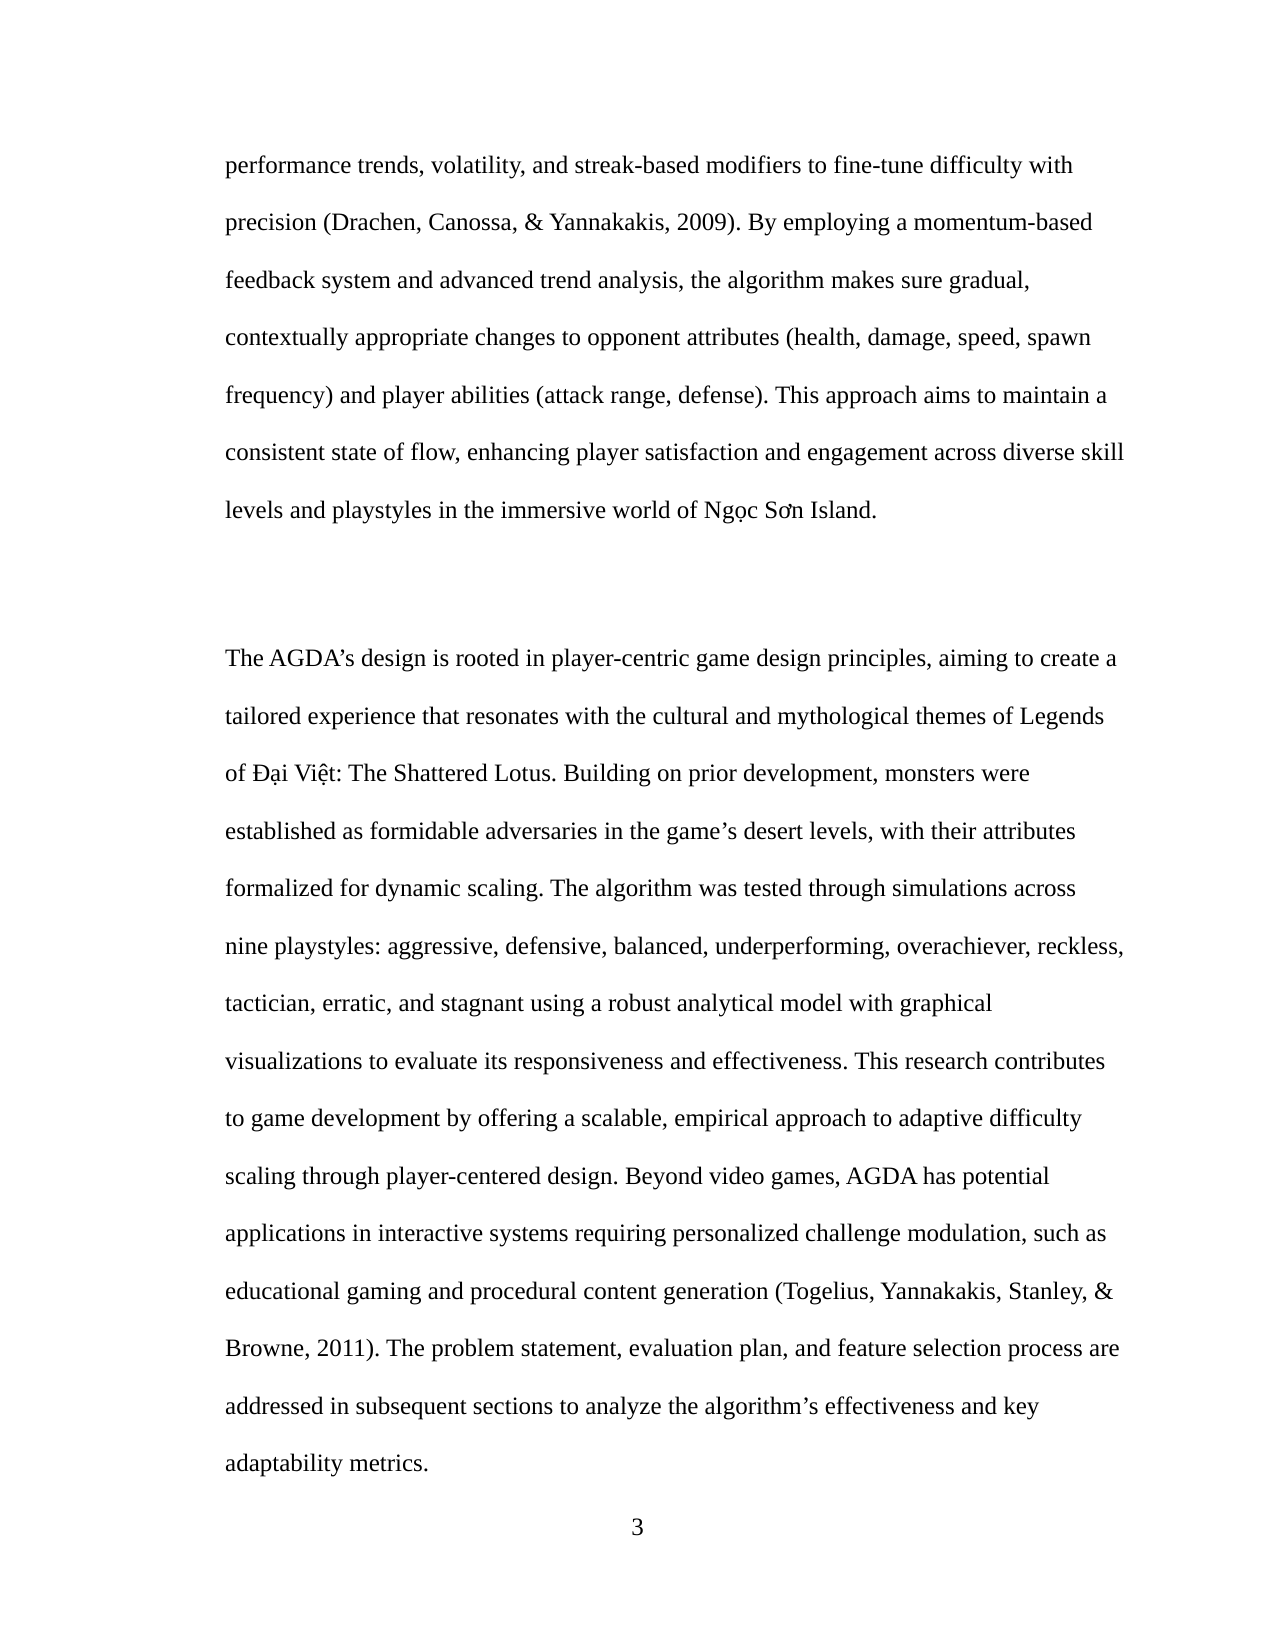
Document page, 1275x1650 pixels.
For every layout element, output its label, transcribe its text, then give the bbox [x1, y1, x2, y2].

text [225, 150, 1125, 524]
text The AGDA’s design is rooted in player-centric game design principles, aiming to create a tailored experience that resonates with the cultural and mythological themes of Legends of Đại Việt: The Shattered Lotus. Building on prior development, monsters were established as formidable adversaries in the game’s desert levels, with their attributes formalized for dynamic scaling. The algorithm was tested through simulations across nine playstyles: aggressive, defensive, balanced, underperforming, overachiever, reckless, tactician, erratic, and stagnant using a robust analytical model with graphical visualizations to evaluate its responsiveness and effectiveness. This research contributes to game development by offering a scalable, empirical approach to adaptive difficulty scaling through player-centered design. Beyond video games, AGDA has potential applications in interactive systems requiring personalized challenge modulation, such as educational gaming and procedural content generation (Togelius, Yannakakis, Stanley, & Browne, 2011). The problem statement, evaluation plan, and feature selection process are addressed in subsequent sections to analyze the algorithm’s effectiveness and key adaptability metrics. [225, 643, 1125, 1477]
